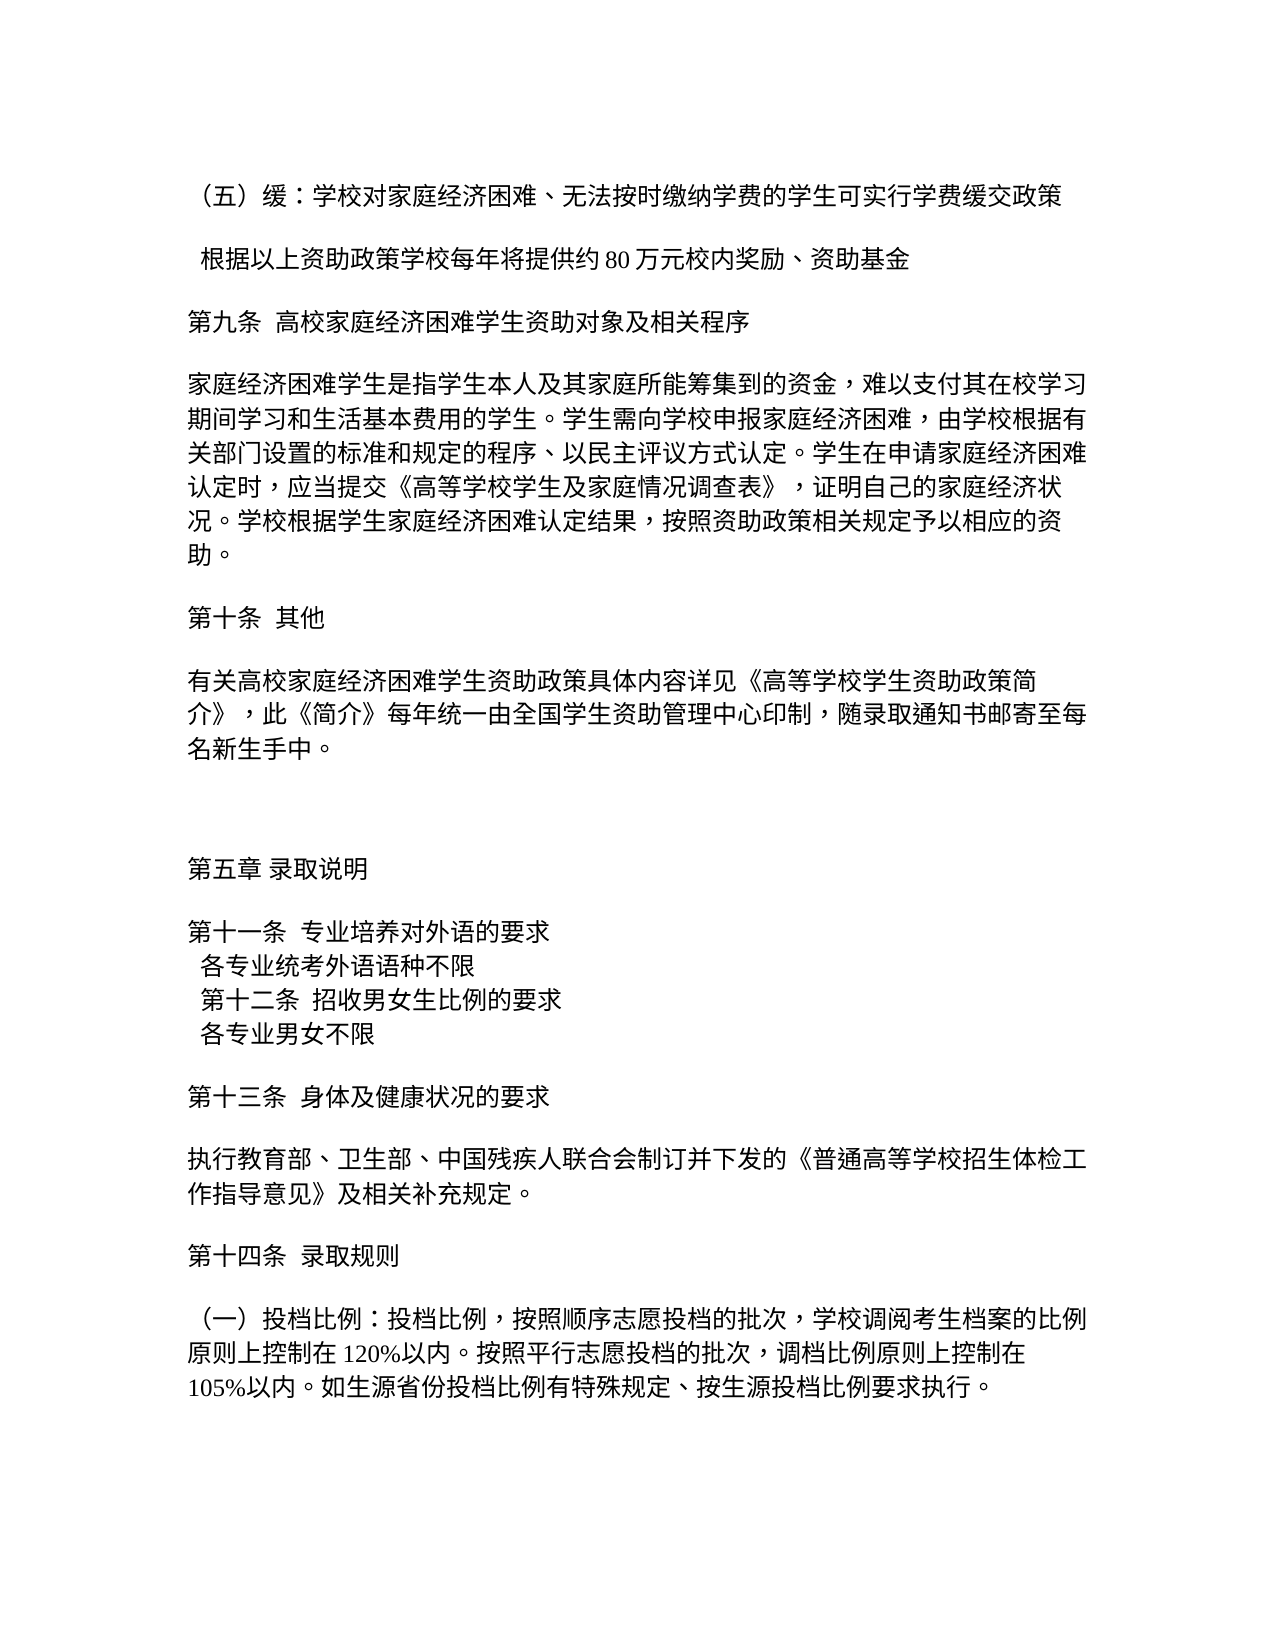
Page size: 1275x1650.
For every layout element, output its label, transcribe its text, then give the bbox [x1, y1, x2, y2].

text 各专业统考外语语种不限 [187, 948, 1087, 982]
text 第九条 高校家庭经济困难学生资助对象及相关程序 [187, 304, 1087, 338]
text （一）投档比例：投档比例，按照顺序志愿投档的批次，学校调阅考生档案的比例原则上控制在120%以内。按照平行志愿投档的批次，调档比例原则上控制在105%以内。如生源省份投档比例有特殊规定、按生源投档比例要求执行。 [187, 1302, 1087, 1404]
text 第十一条 专业培养对外语的要求 [187, 914, 1087, 948]
text 第五章 录取说明 [187, 852, 1087, 886]
text 家庭经济困难学生是指学生本人及其家庭所能筹集到的资金，难以支付其在校学习期间学习和生活基本费用的学生。学生需向学校申报家庭经济困难，由学校根据有关部门设置的标准和规定的程序、以民主评议方式认定。学生在申请家庭经济困难认定时，应当提交《高等学校学生及家庭情况调查表》，证明自己的家庭经济状况。学校根据学生家庭经济困难认定结果，按照资助政策相关规定予以相应的资助。 [187, 367, 1087, 572]
text 第十三条 身体及健康状况的要求 [187, 1079, 1087, 1113]
text 有关高校家庭经济困难学生资助政策具体内容详见《高等学校学生资助政策简介》，此《简介》每年统一由全国学生资助管理中心印制，随录取通知书邮寄至每名新生手中。 [187, 663, 1087, 765]
text 第十四条 录取规则 [187, 1239, 1087, 1273]
text （五）缓：学校对家庭经济困难、无法按时缴纳学费的学生可实行学费缓交政策 [187, 179, 1087, 213]
text 执行教育部、卫生部、中国残疾人联合会制订并下发的《普通高等学校招生体检工作指导意见》及相关补充规定。 [187, 1142, 1087, 1210]
text 根据以上资助政策学校每年将提供约80万元校内奖励、资助基金 [187, 242, 1087, 276]
text 各专业男女不限 [187, 1017, 1087, 1051]
text 第十二条 招收男女生比例的要求 [187, 982, 1087, 1017]
text 第十条 其他 [187, 600, 1087, 634]
